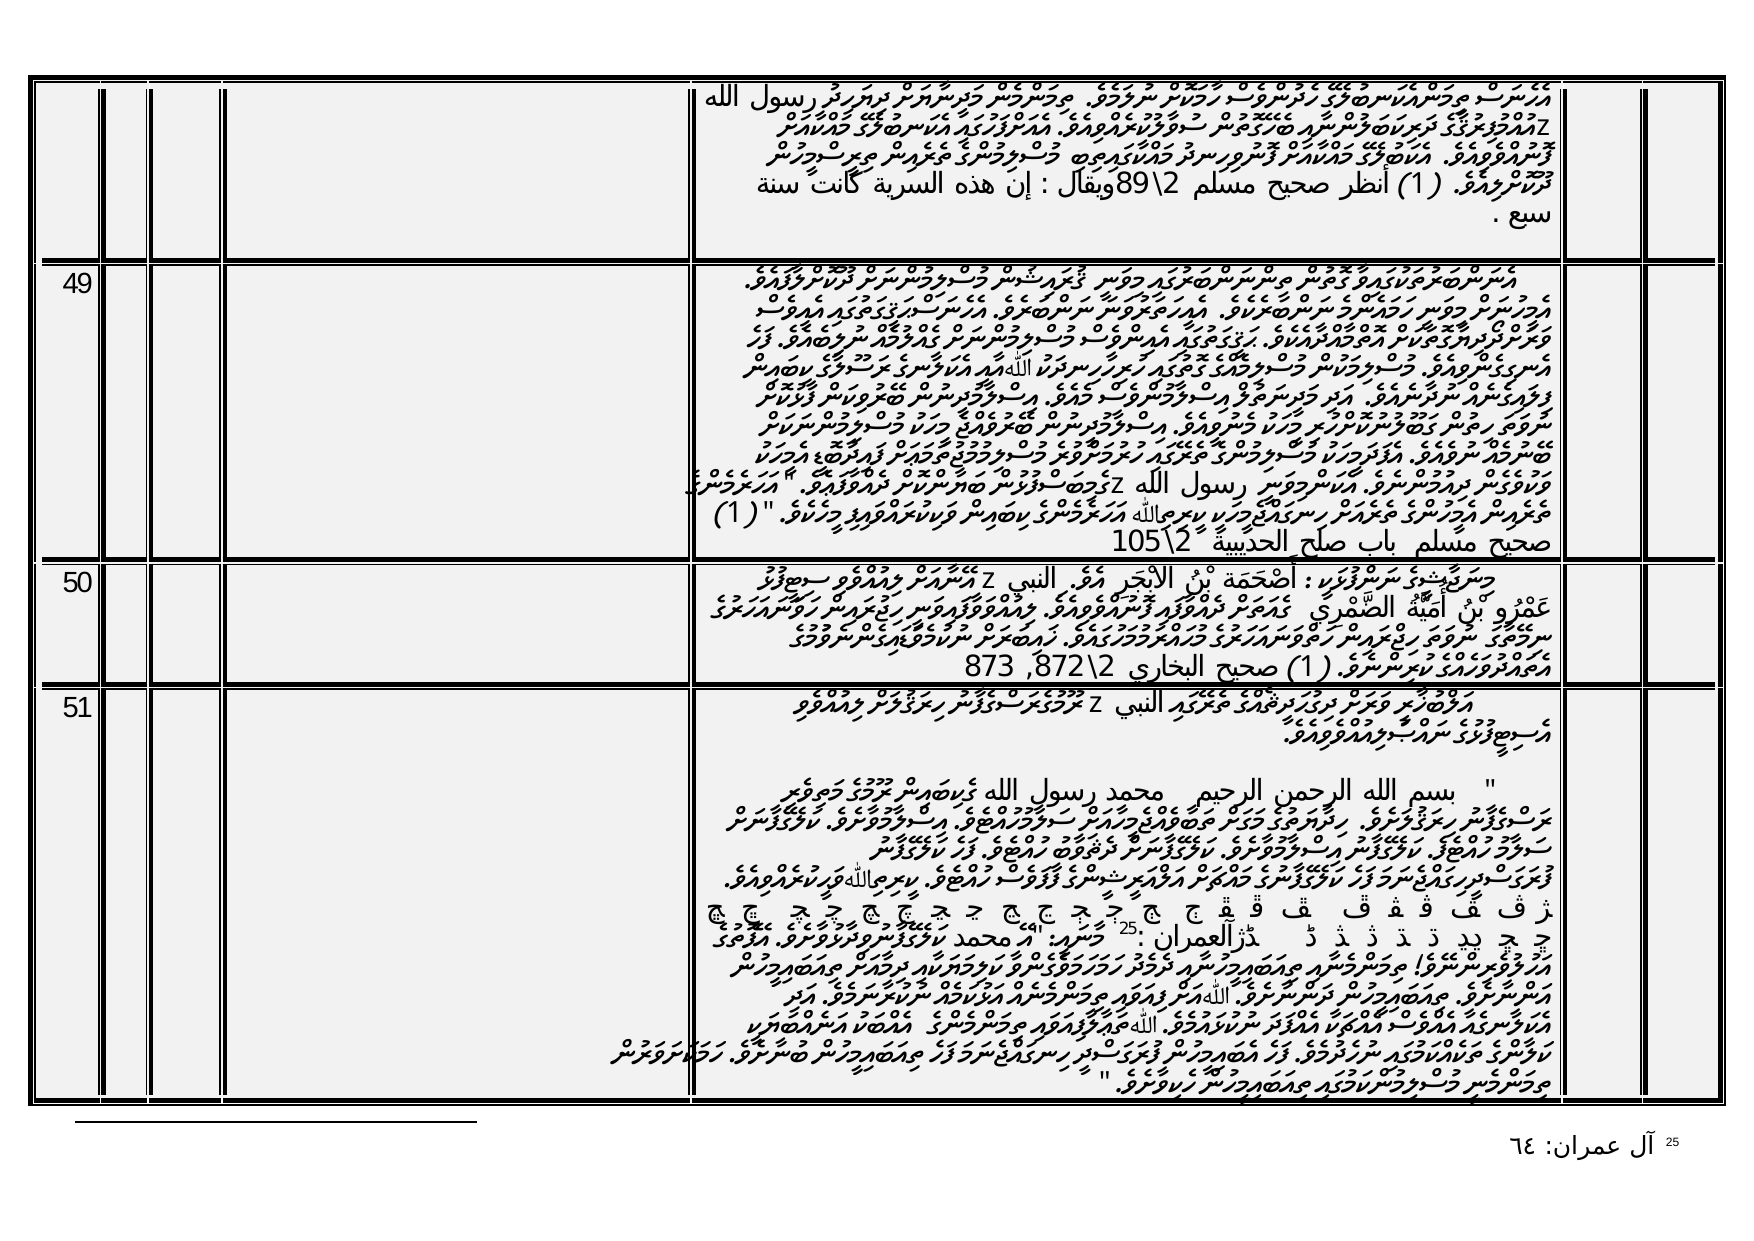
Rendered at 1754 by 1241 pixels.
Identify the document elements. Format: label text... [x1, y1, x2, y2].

table_cell [33, 682, 102, 1098]
table_cell [1564, 80, 1644, 258]
table_cell [1564, 682, 1644, 1098]
table_cell [153, 565, 219, 682]
table_cell [106, 266, 146, 557]
table_cell [1567, 266, 1640, 557]
table_cell [33, 258, 102, 557]
table_cell [33, 80, 102, 258]
table_cell އެނަންބަރުތަކުގައިވާ ގޮތުން ތިންނަންބަރުގައި މިވަނީ ޤުރައިޝުން މުސްލިމުންނަށް ދޫކޮށްލާފައެވެ. އެމީހުނަށް މިވަނީ ހަމައެންމެ ނަންބަރެކެވެ. އެއީހަތަރުވަނަ ނަންބަރެވެ. އެހެނަސްޙަޤީގަތުގައި އެއީވެސް ވަރަށްދޯދިޔާގޮތަކަށް އޮތްމާއްދާއެކެވެ. ޙަޤީގަތުގައި އެއިންވެސް މުސްލިމުންނަށް ގެއްލުމެއް ނުލިބެއެވެ. ފަހެ އެނގިގެންވިއެވެ. މުސްލިމަކުން މުސްލިމެއްގެ ގޮތުގައި ހުރިހާހިނދަކު ﷲއާއި އެކަލާނގެ ރަސޫލާގެ ކިބައިން ފިލައިގެނެއް ނުދާނެއެވެ. އަދި މަދީނަތުލް އިސްލާމުންވެސް މެއެވެ. އިސްލާމުދީނުން ބޭރުވިކަން ފާޅުކޮށް ނުވަތަ ހިތުން ގަބޫލުނުކޮށްހުރި މީހަކު މެނުވީއެވެ. އިސްލާމުދީނުން ބޭރުވެއްޖެ މީހަކު މުސްލިމުންނަކަށް ބޭނުމެއް ނުވެއެވެ. އެފަދަމީހަކު މުސްލިމުންގެ ތެރޭގައި ހުރުމަށްވުރެ މުސްލިމުމުޖުތަމަޢަށް ފައިދާބޮޑީ އެމީހަކު ވަކުވެގެން ދިއުމުންނެވެ. އެކަންމިވަނީ رسول الله zގެމިބަސްފުޅުން ބަޔާންކޮށް ދެއްވާފަޢެވެ. " އަހަރެމެންގެ ތެރެއިން އެމީހުންގެ ތެރެއަށް ހިނގައްޖެމީހަކީ ކީރިތިﷲ އަހަރެމެންގެ ކިބައިން ވަކިކުރައްވައިފި މީހެކެވެ. " (1) صحيح مسلم باب صلح الحديبية 2\105 [696, 266, 1560, 557]
table_cell [150, 80, 223, 258]
table_cell [102, 682, 149, 1098]
table_cell މިނަޖާޝީގެ ނަންފުޅަކީ : أَصْحَمَة بْنُ الابْجَرِ އެވެ. ިالنبي z އޭނާއަށް ލިއުއްވެވި ސިޓީފުޅު عَمْرُو بْنُ أُمَيَّةُ الضَّمْرِي ގެއަތަށް ދެއްވާފައި ފޮނުއްވެވިއެވެ. ލިއުއްވަވާފައިވަނީ ހިޖުރައިން ހަވަަނައަހަރުގެ ނިމޭތާގަ ނުވަތަ ހިޖްރައިން ހަތްވަނައަހަަރުގެ މުޙައްރަމުމަހުގައެވެ. ޚައިބަރަށް ނުކުމެވަޑައިގެންނެވުުމުގެ އެތައްދުވަހެއްގެ ކުރިންނެވެ. (1) صحيح البخاري 2\872, 873 [696, 565, 1560, 682]
table_cell [227, 565, 688, 682]
table_cell [1644, 557, 1722, 682]
table_cell [150, 682, 223, 1098]
table_cell [223, 690, 692, 1098]
table_cell [153, 266, 219, 557]
table_cell [1644, 682, 1722, 1098]
table_cell [106, 565, 146, 682]
table_cell [227, 266, 688, 557]
table_cell [223, 80, 692, 258]
table_cell [1644, 83, 1718, 258]
table_cell [102, 80, 149, 258]
table_cell [33, 557, 102, 682]
table_cell [1567, 565, 1640, 682]
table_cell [692, 682, 1563, 1098]
table_cell [1644, 258, 1722, 557]
